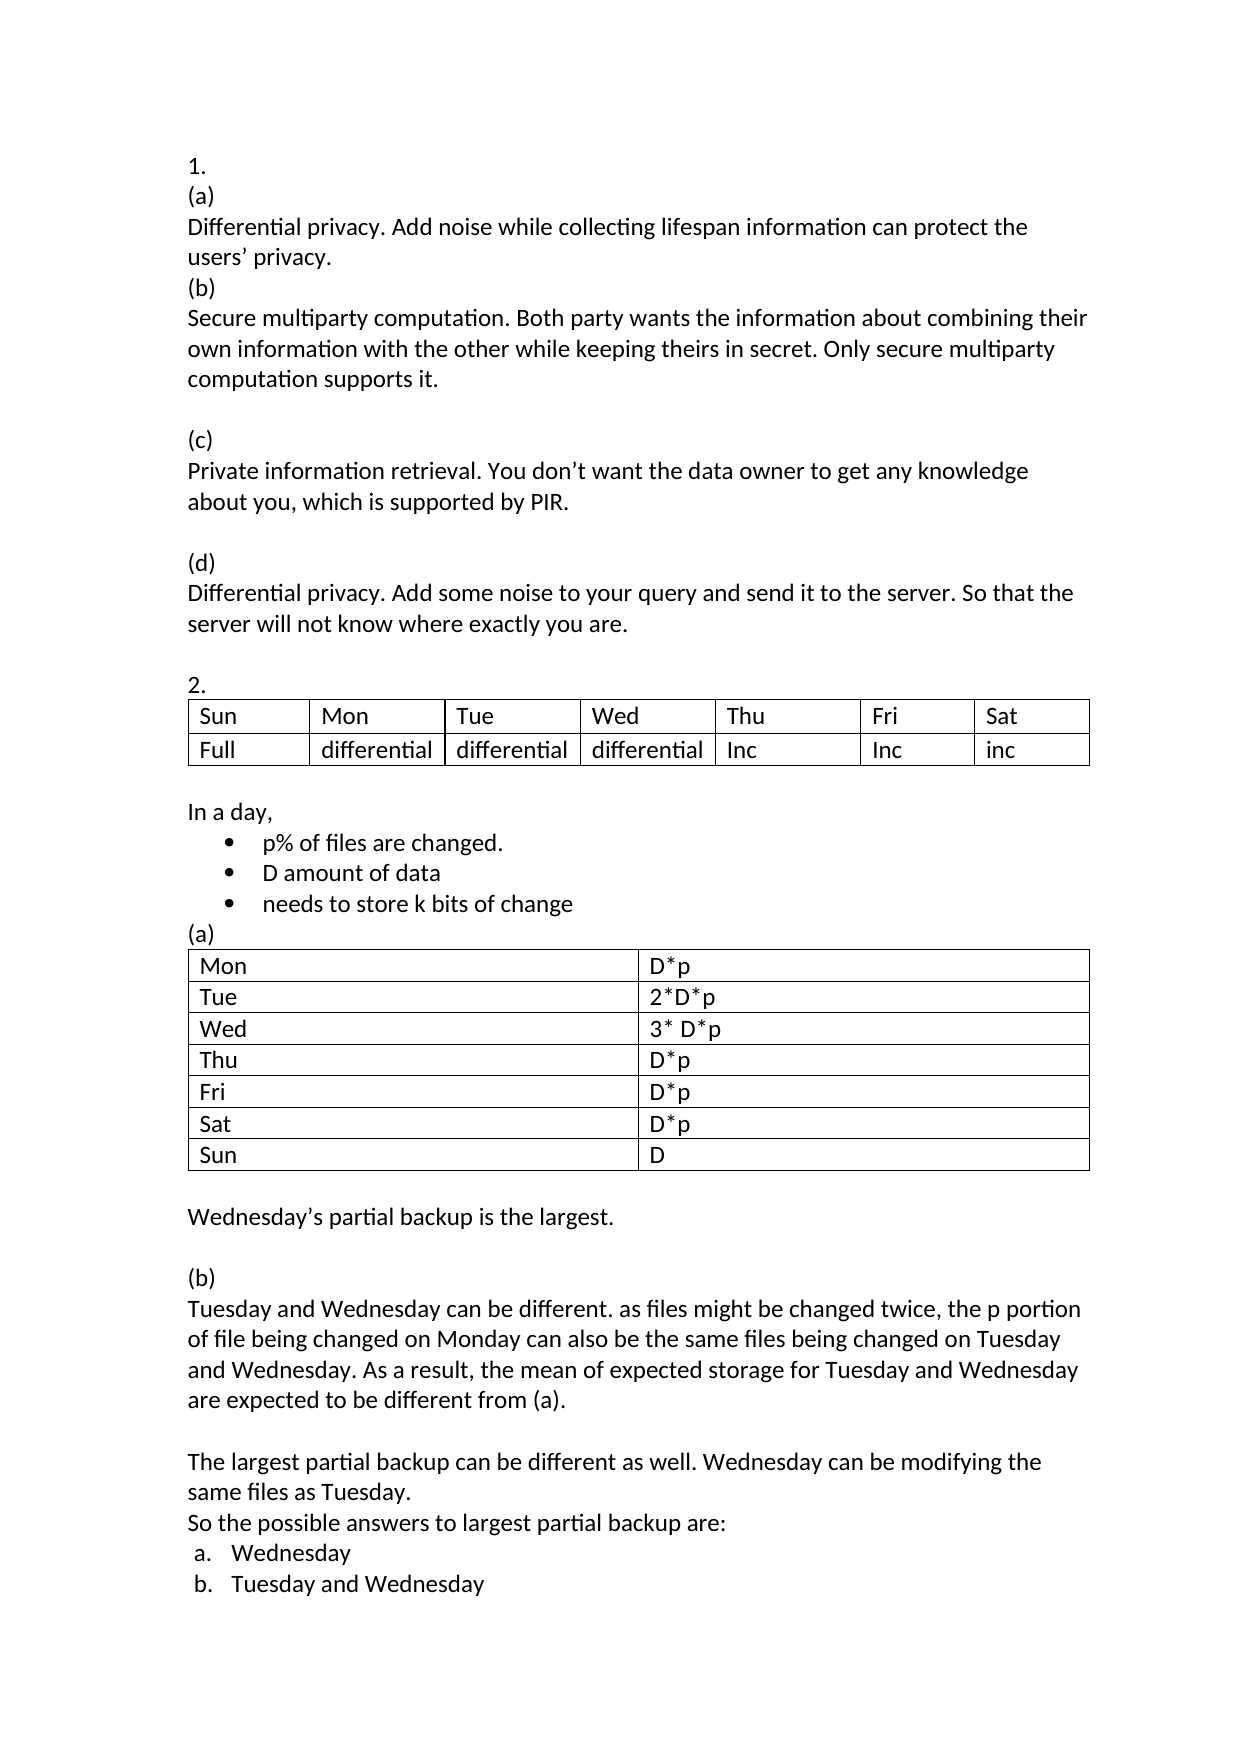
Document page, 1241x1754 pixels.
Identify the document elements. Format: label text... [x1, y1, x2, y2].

text So the possible answers to largest partial backup are: [187, 1507, 1090, 1537]
table_header Sun [189, 700, 309, 733]
table_header Thu [716, 700, 860, 733]
table_cell Wed [189, 1013, 638, 1044]
table_cell D*p [639, 1045, 1089, 1075]
table_cell Tue [189, 982, 638, 1012]
text (b) [187, 1262, 1090, 1293]
table_header Wed [581, 700, 715, 733]
table_cell differential [446, 734, 580, 765]
table_header Tue [446, 700, 580, 733]
table_cell Sat [189, 1108, 638, 1138]
table_cell D*p [639, 1108, 1089, 1138]
text In a day, [187, 796, 1090, 827]
text Differential privacy. Add noise while collecting lifespan information can protect the users’ privacy. [187, 211, 1090, 272]
table_header Mon [310, 700, 444, 733]
text Differential privacy. Add some noise to your query and send it to the server. So that the server will not know where exactly you are. [187, 577, 1090, 638]
text (a) [187, 181, 1090, 211]
text (c) [187, 425, 1090, 455]
table_cell D [639, 1139, 1089, 1170]
table_cell inc [975, 734, 1089, 765]
text (b) [187, 272, 1090, 303]
list D amount of data [225, 857, 1090, 888]
text The largest partial backup can be different as well. Wednesday can be modifying the same files as Tuesday. [187, 1446, 1090, 1507]
table_cell Fri [189, 1076, 638, 1107]
text Tuesday and Wednesday can be different. as files might be changed twice, the p portion of file being changed on Monday can also be the same files being changed on Tuesday and Wednesday. As a result, the mean of expected storage for Tuesday and Wednesday are expected to be different from (a). [187, 1293, 1090, 1415]
table_cell 3* D*p [639, 1013, 1089, 1044]
table_cell Inc [716, 734, 860, 765]
table_header D*p [639, 950, 1089, 981]
table_cell D*p [639, 1076, 1089, 1107]
table_cell Inc [861, 734, 974, 765]
text Secure multiparty computation. Both party wants the information about combining their own information with the other while keeping theirs in secret. Only secure multiparty computation supports it. [187, 303, 1090, 394]
table_cell Full [189, 734, 309, 765]
table_cell differential [581, 734, 715, 765]
table_cell Thu [189, 1045, 638, 1075]
text 1. [187, 150, 1090, 181]
table_header Sat [975, 700, 1089, 733]
table_cell Sun [189, 1139, 638, 1170]
text (d) [187, 547, 1090, 577]
table_cell differential [310, 734, 444, 765]
list needs to store k bits of change [225, 888, 1090, 918]
table_cell 2*D*p [639, 982, 1089, 1012]
text Wednesday’s partial backup is the largest. [187, 1201, 1090, 1232]
text Private information retrieval. You don’t want the data owner to get any knowledge about you, which is supported by PIR. [187, 455, 1090, 516]
list Wednesday [194, 1537, 1090, 1568]
list Tuesday and Wednesday [194, 1568, 1090, 1598]
text 2. [187, 669, 1090, 699]
table_header Mon [189, 950, 638, 981]
table_header Fri [861, 700, 974, 733]
text (a) [187, 918, 1090, 949]
list p% of files are changed. [225, 827, 1090, 857]
